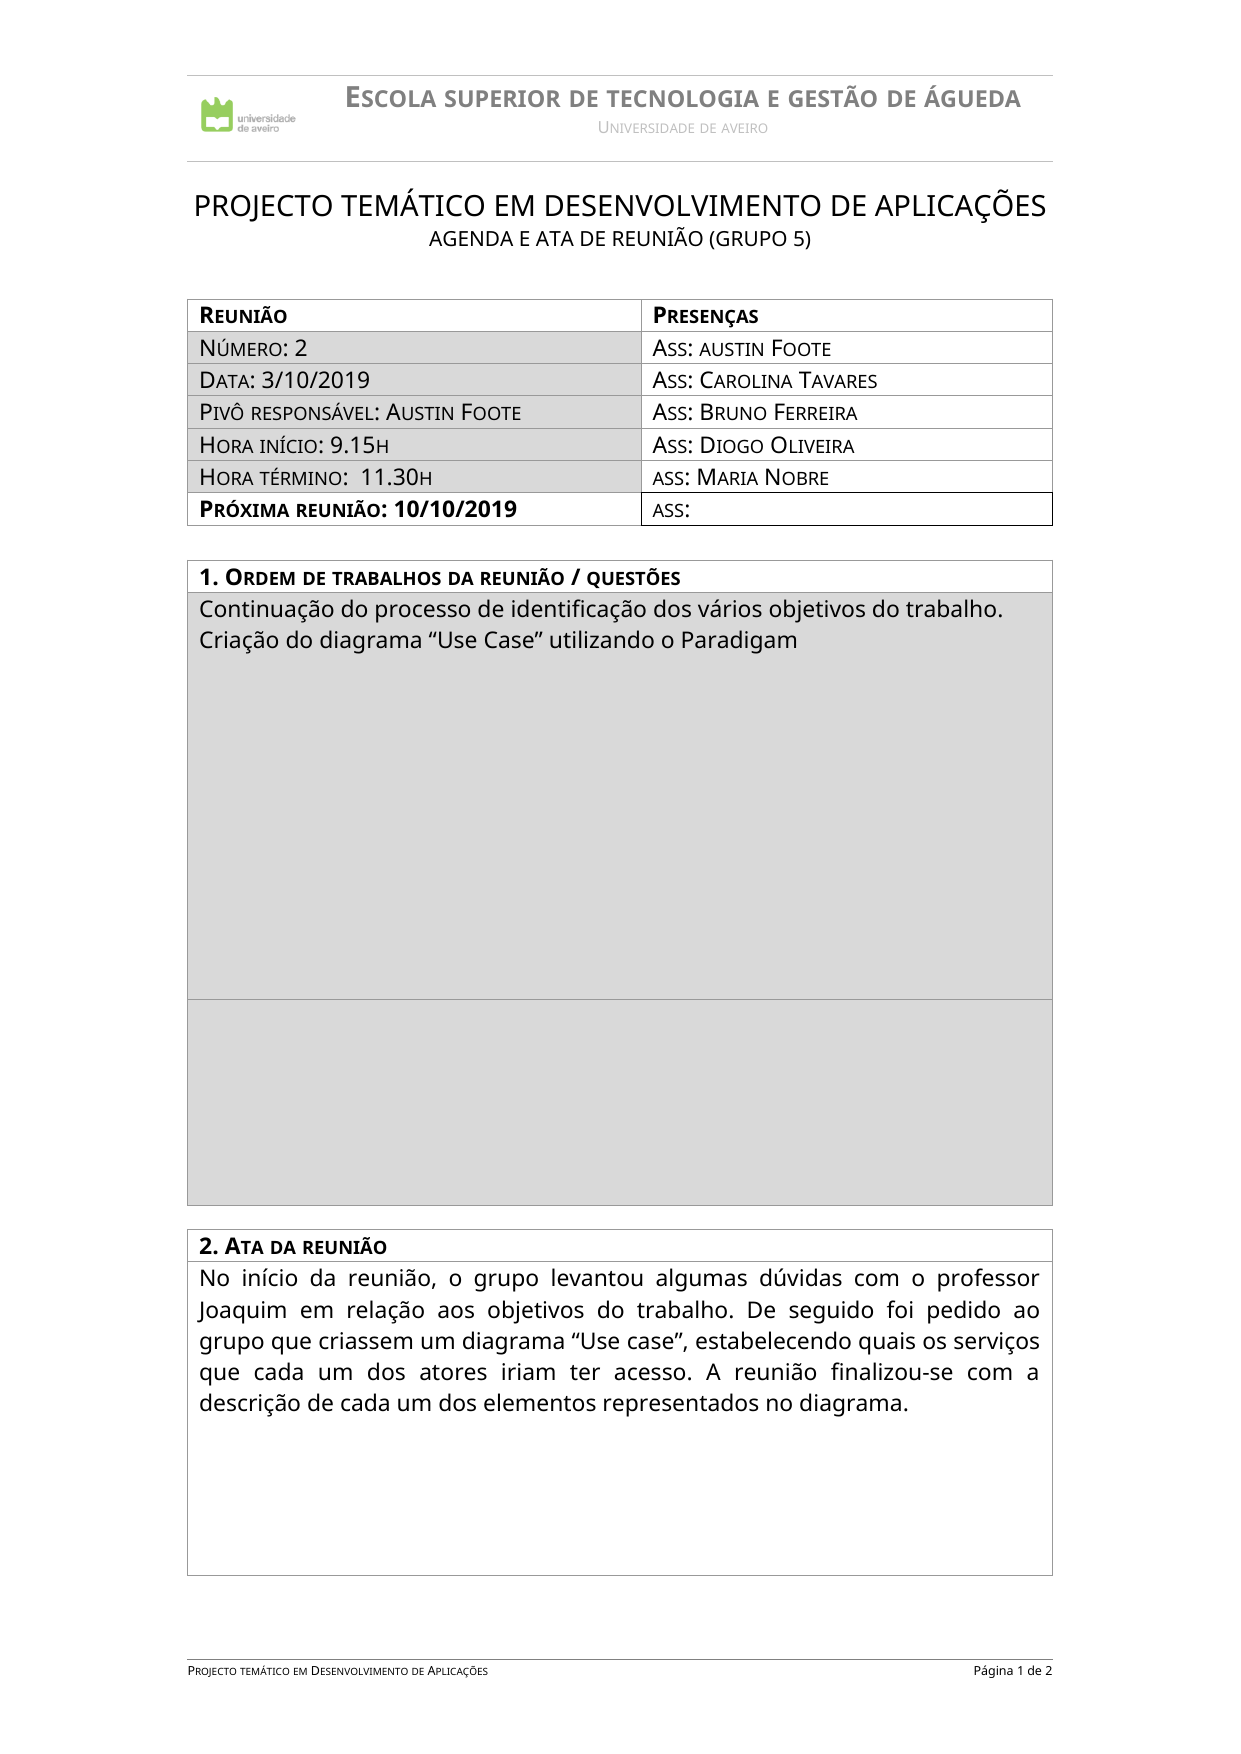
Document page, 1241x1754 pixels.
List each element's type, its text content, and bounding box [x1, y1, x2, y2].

table_cell Número: 2 [188, 332, 641, 363]
table_cell Hora término: 11.30h [188, 461, 641, 492]
picture [199, 94, 301, 143]
table_cell Ass: Diogo Oliveira [642, 429, 1052, 460]
table_cell Ass: austin Foote [642, 332, 1052, 363]
text PROJECTO TEMÁTICO EM DESENVOLVIMENTO DE APLICAÇÕES [187, 185, 1053, 224]
table_cell ass: Maria Nobre [642, 461, 1052, 492]
table_cell ass: [642, 493, 1052, 524]
table_cell Data: 3/10/2019 [188, 364, 641, 395]
table_cell Hora início: 9.15h [188, 429, 641, 460]
table_header 1. Ordem de trabalhos da reunião / questões [188, 561, 1052, 592]
table_cell Continuação do processo de identificação dos vários objetivos do trabalho. Criação do diagrama “Use Case” utilizando o Paradigam [188, 593, 1052, 999]
table_header Reunião [188, 300, 641, 331]
table_cell Próxima reunião: 10/10/2019 [188, 493, 641, 524]
table_header Presenças [642, 300, 1052, 331]
table_cell [188, 1000, 1052, 1205]
table_cell Pivô responsável: Austin Foote [188, 396, 641, 428]
table_header 2. Ata da reunião [188, 1230, 1052, 1261]
table_cell Ass: Carolina Tavares [642, 364, 1052, 395]
text AGENDA E ATA DE REUNIÃO (GRUPO 5) [187, 224, 1053, 253]
table_cell Ass: Bruno Ferreira [642, 396, 1052, 428]
